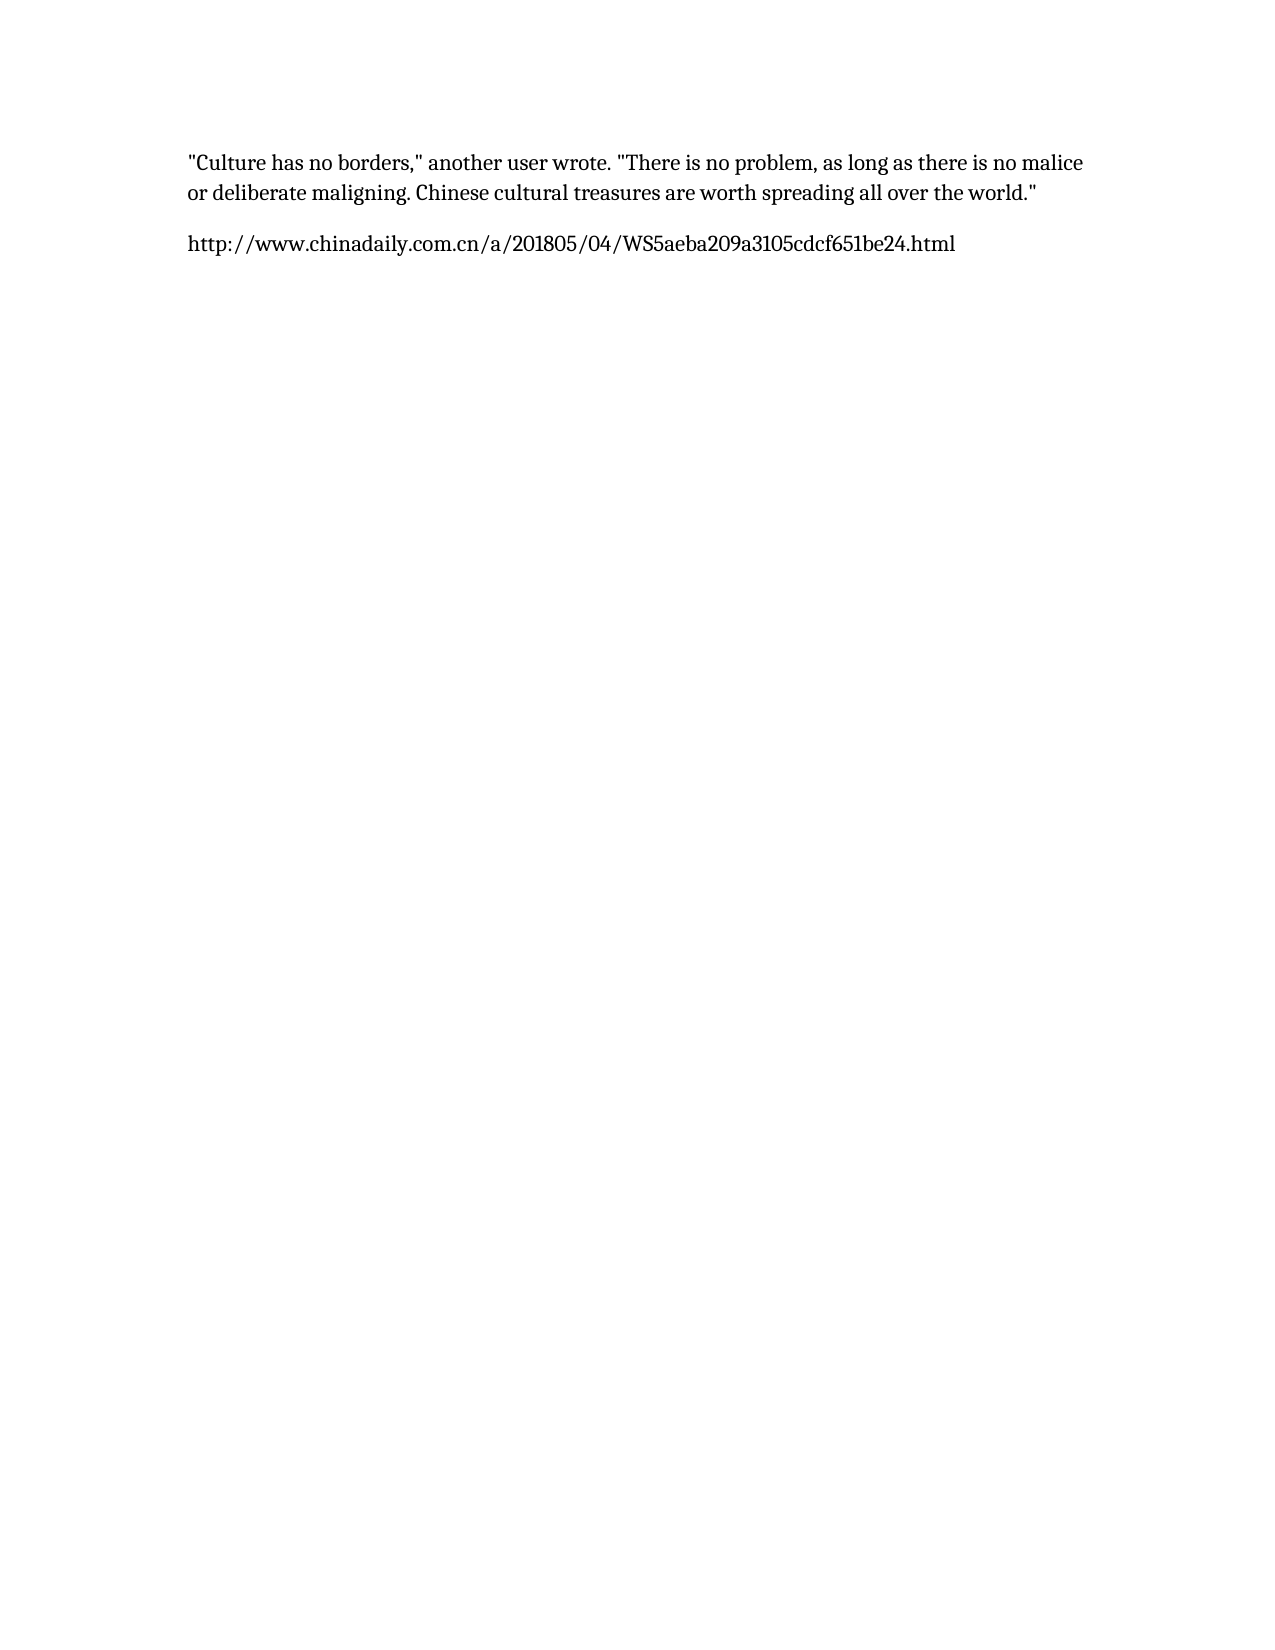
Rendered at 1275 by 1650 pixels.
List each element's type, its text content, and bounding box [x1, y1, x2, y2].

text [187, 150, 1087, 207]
text http://www.chinadaily.com.cn/a/201805/04/WS5aeba209a3105cdcf651be24.html [187, 231, 1087, 258]
